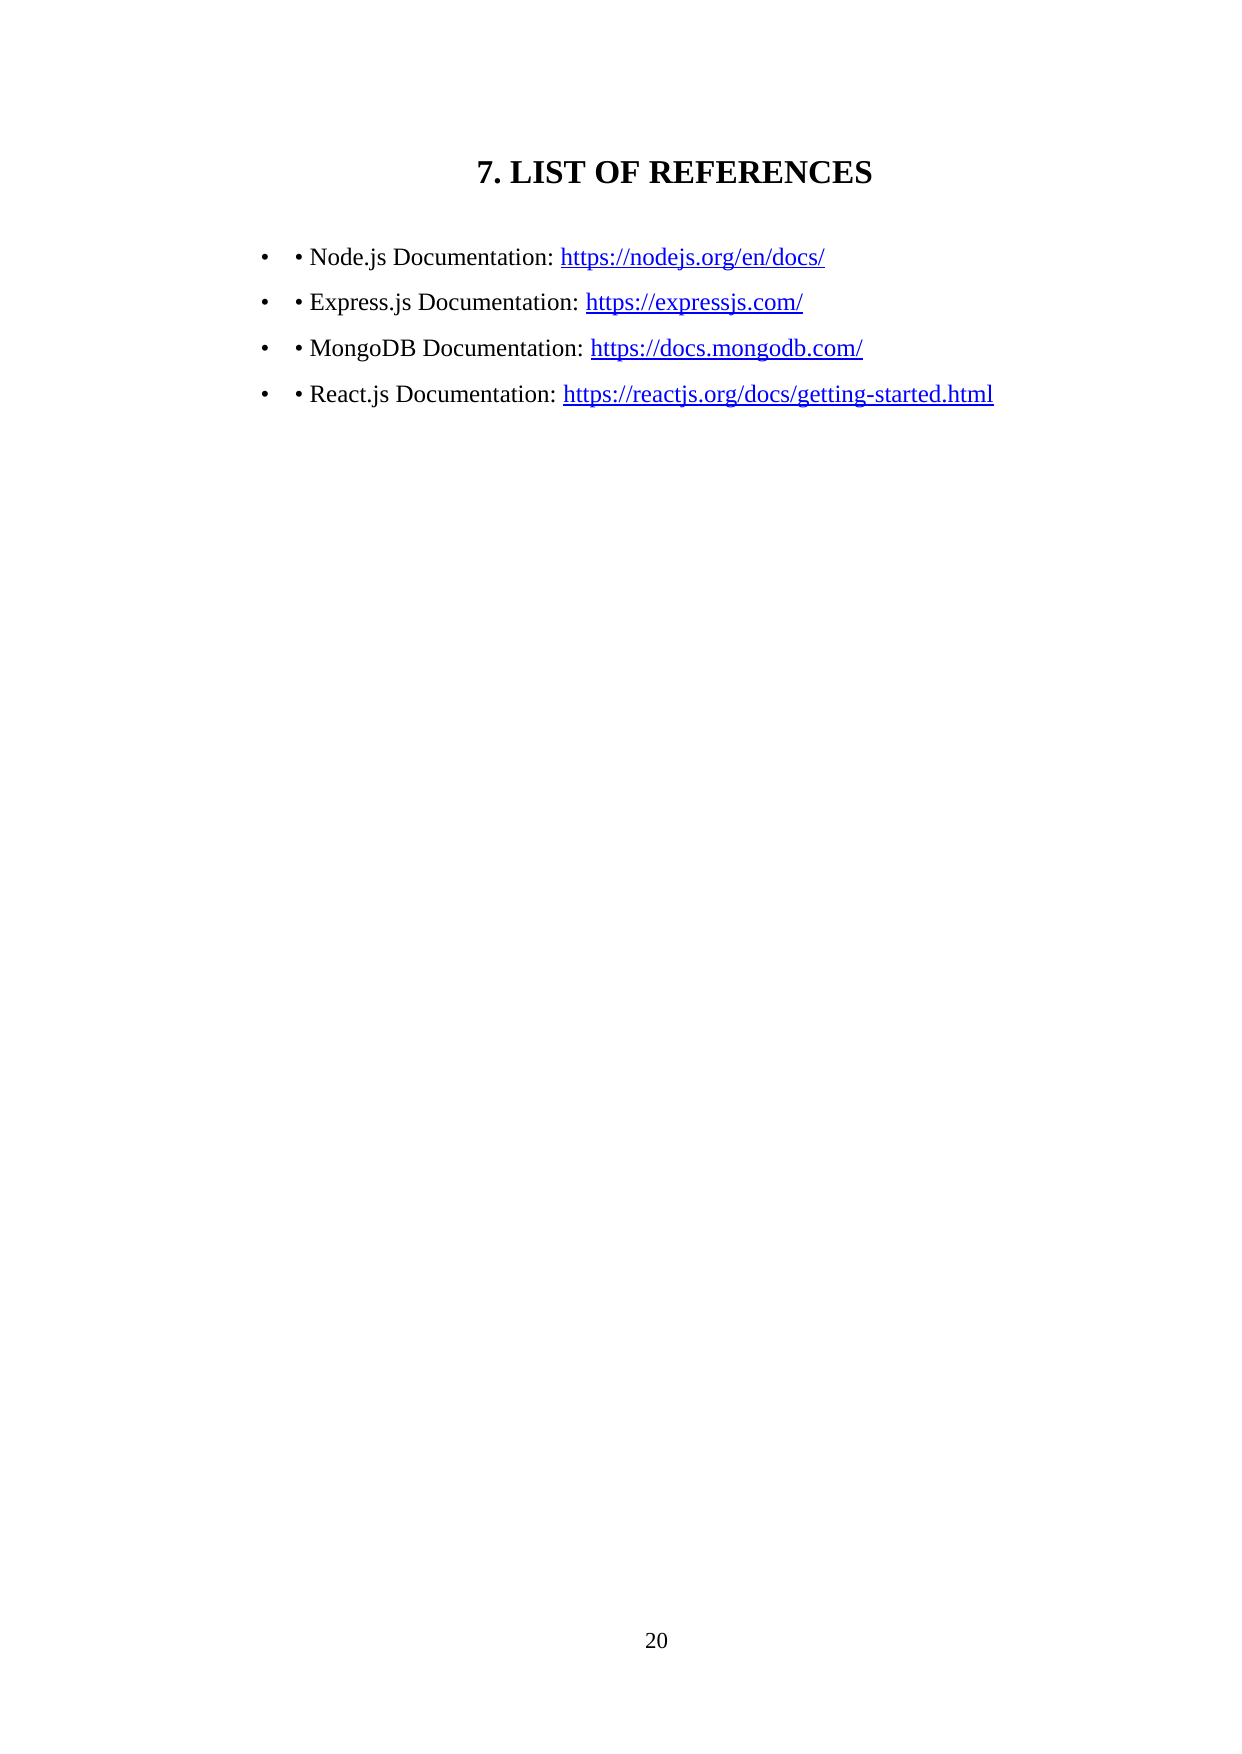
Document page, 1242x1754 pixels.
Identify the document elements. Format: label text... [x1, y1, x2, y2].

list • Node.js Documentation: https://nodejs.org/en/docs/ [260, 242, 1181, 271]
list • React.js Documentation: https://reactjs.org/docs/getting-started.html [260, 379, 1181, 408]
subtitle LIST OF REFERENCES [476, 152, 1181, 191]
list • MongoDB Documentation: https://docs.mongodb.com/ [260, 333, 1181, 362]
list • Express.js Documentation: https://expressjs.com/ [260, 287, 1181, 316]
